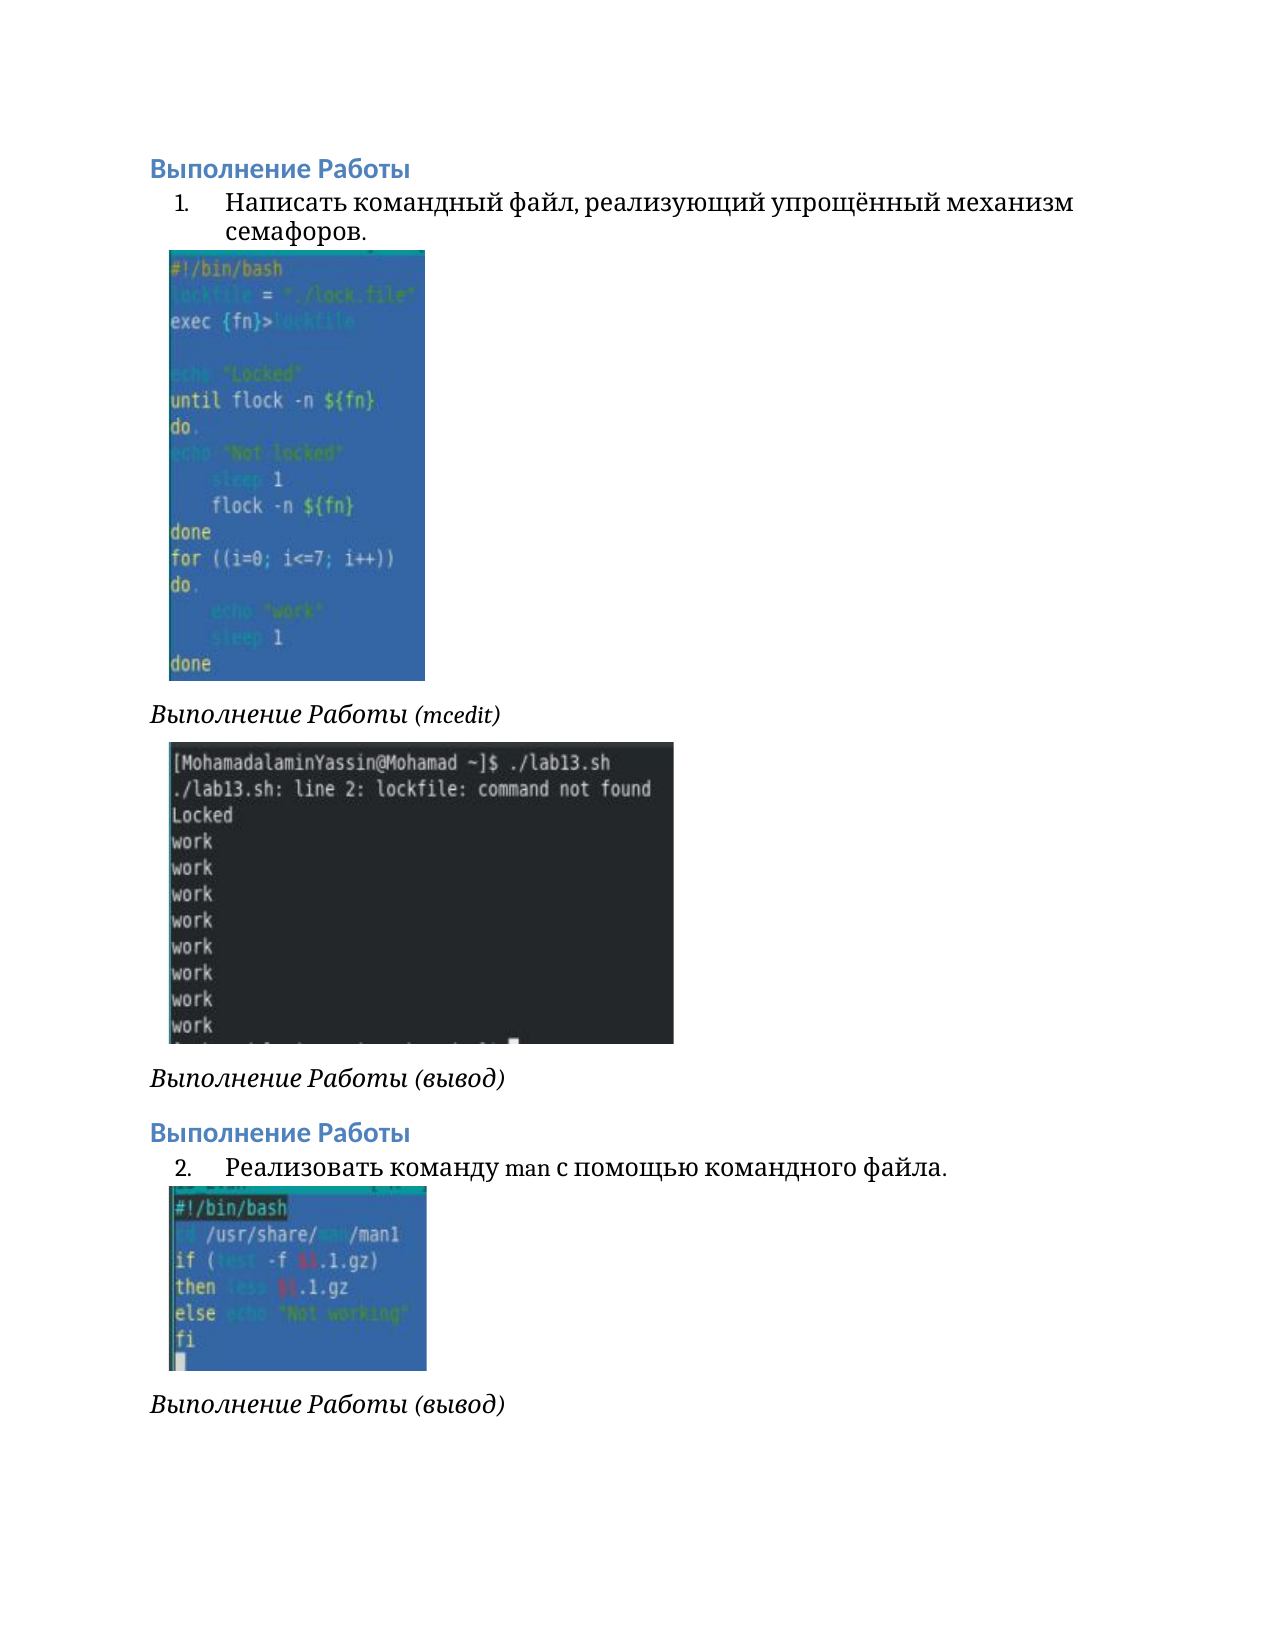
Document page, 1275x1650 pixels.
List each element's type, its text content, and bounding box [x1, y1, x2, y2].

text Выполнение Работы (вывод) [150, 1391, 1125, 1420]
picture [168, 1186, 427, 1371]
subtitle Выполнение Работы [150, 1114, 1125, 1150]
list Написать командный файл, реализующий упрощённый механизм семафоров. [175, 189, 1125, 247]
text Выполнение Работы (mcedit) [150, 701, 1125, 730]
list Реализовать команду man с помощью командного файла. [175, 1154, 1125, 1182]
picture [168, 250, 425, 681]
picture [168, 742, 674, 1044]
subtitle Выполнение Работы [150, 150, 1125, 186]
text Выполнение Работы (вывод) [150, 1065, 1125, 1093]
